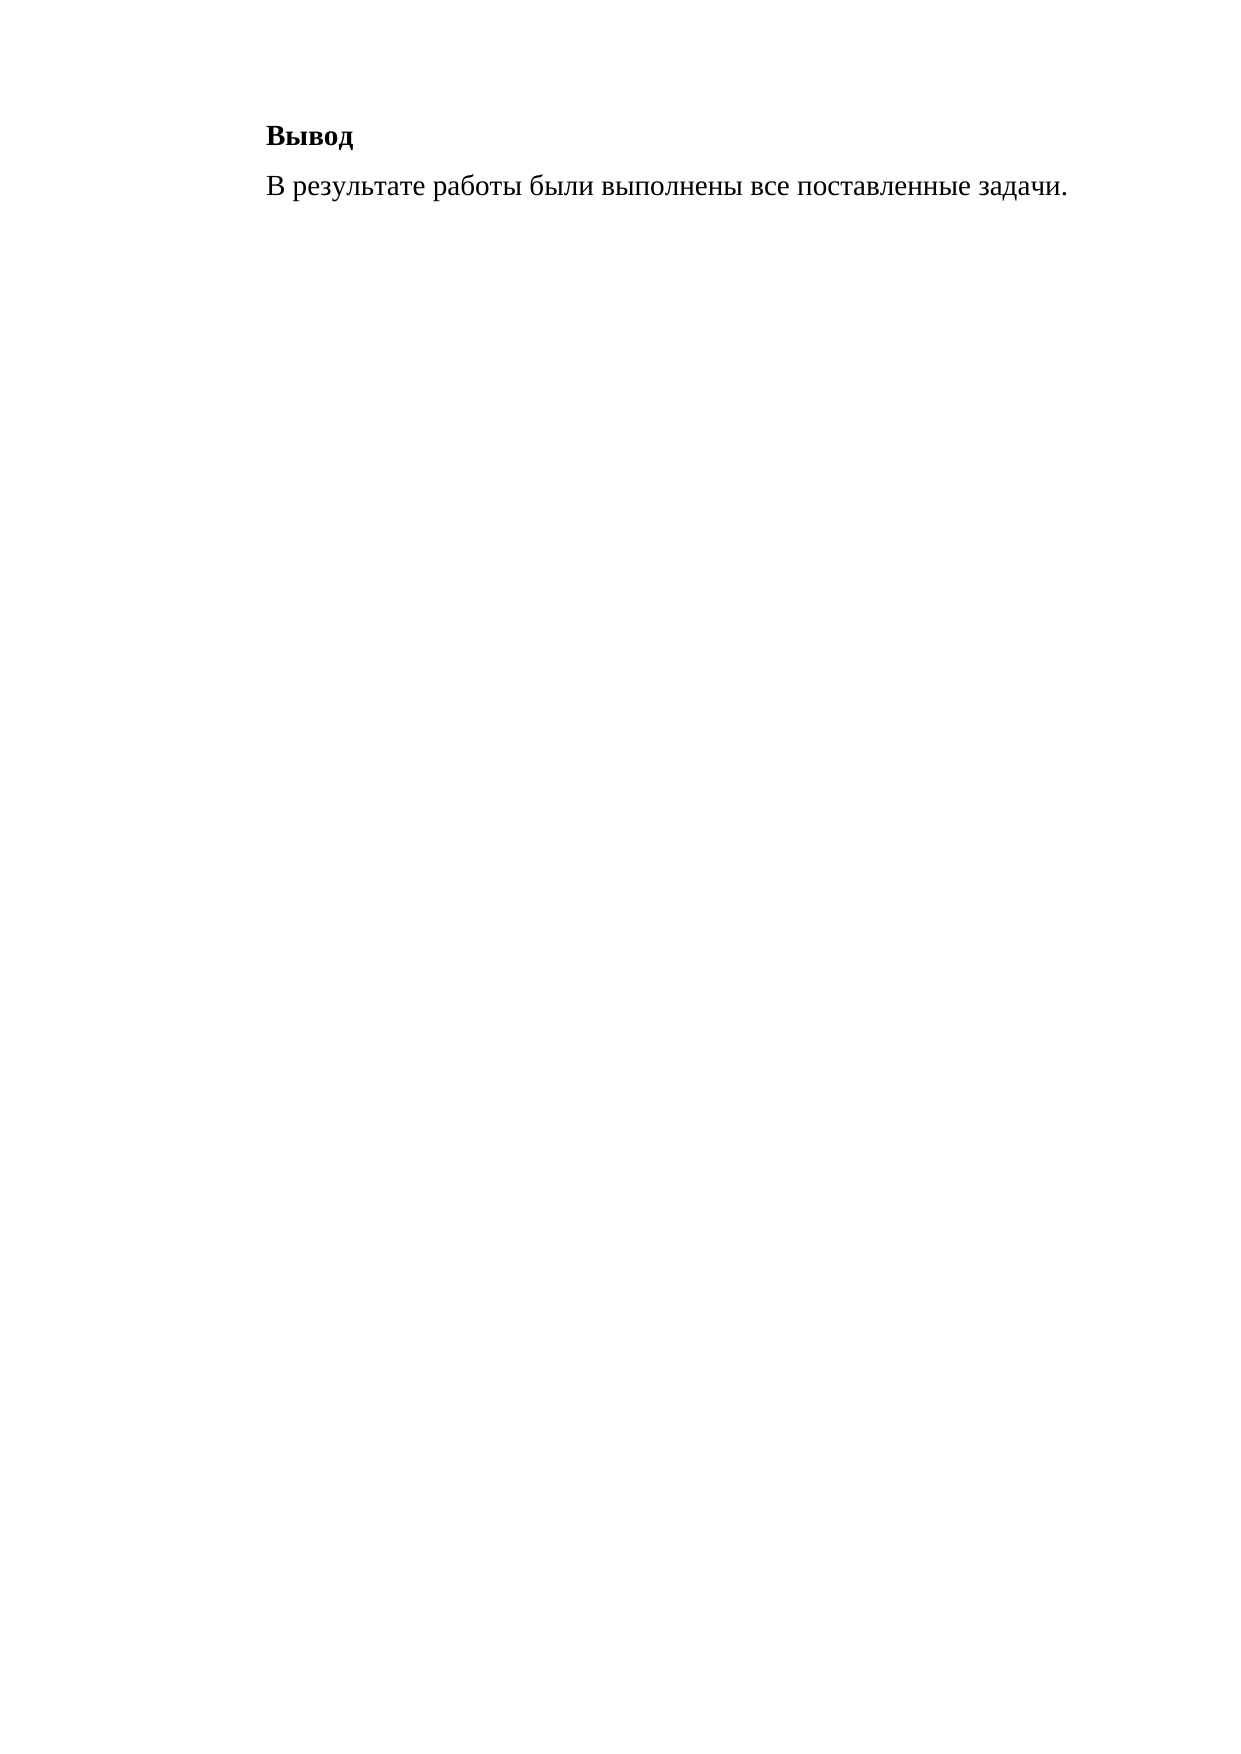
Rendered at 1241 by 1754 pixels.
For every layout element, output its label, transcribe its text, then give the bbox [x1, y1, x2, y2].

text Вывод [177, 118, 1152, 152]
text В результате работы были выполнены все поставленные задачи. [177, 168, 1152, 202]
